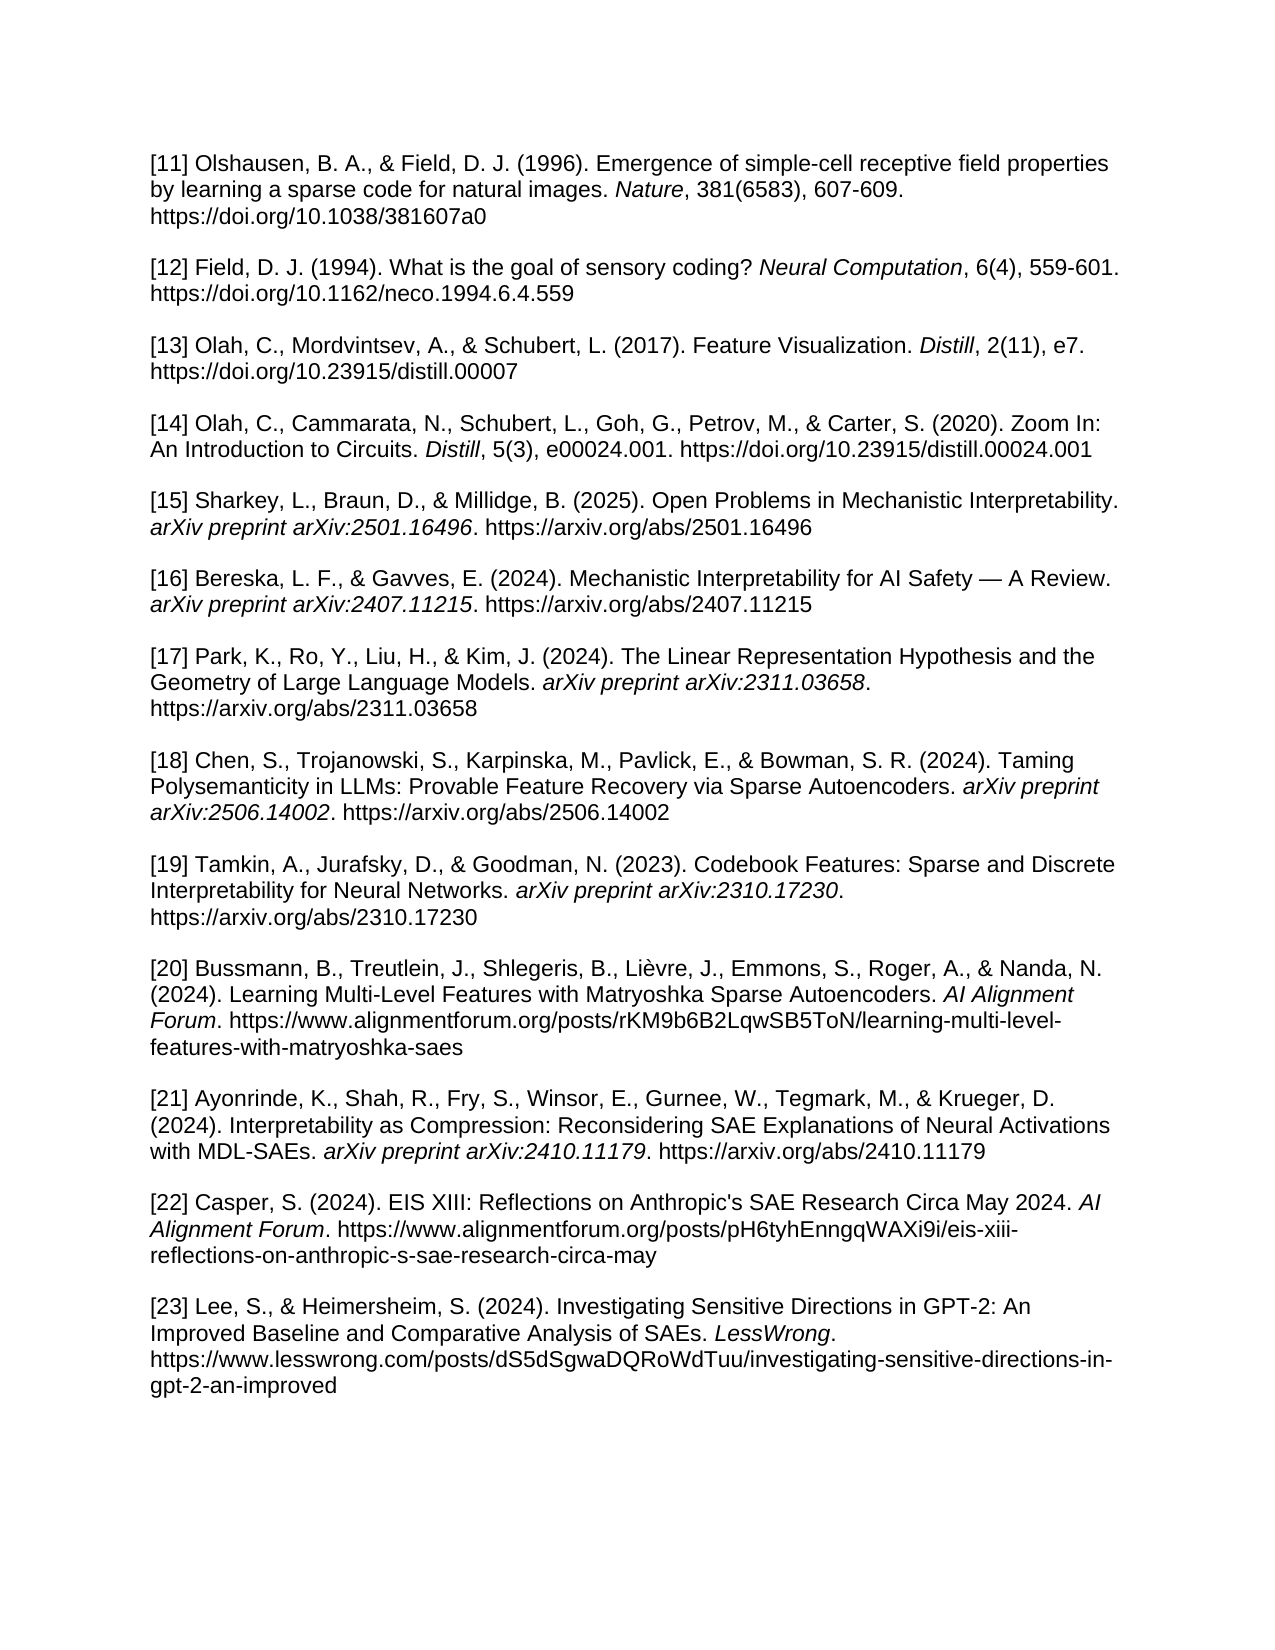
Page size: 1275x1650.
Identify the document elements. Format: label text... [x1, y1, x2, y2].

text [23] Lee, S., & Heimersheim, S. (2024). Investigating Sensitive Directions in GPT-2: An Improved Baseline and Comparative Analysis of SAEs. LessWrong. https://www.lesswrong.com/posts/dS5dSgwaDQRoWdTuu/investigating-sensitive-directions-in-gpt-2-an-improved [150, 1293, 1125, 1399]
text [22] Casper, S. (2024). EIS XIII: Reflections on Anthropic's SAE Research Circa May 2024. AI Alignment Forum. https://www.alignmentforum.org/posts/pH6tyhEnngqWAXi9i/eis-xiii-reflections-on-anthropic-s-sae-research-circa-may [150, 1189, 1125, 1268]
text [15] Sharkey, L., Braun, D., & Millidge, B. (2025). Open Problems in Mechanistic Interpretability. arXiv preprint arXiv:2501.16496. https://arxiv.org/abs/2501.16496 [150, 487, 1125, 540]
text [11] Olshausen, B. A., & Field, D. J. (1996). Emergence of simple-cell receptive field properties by learning a sparse code for natural images. Nature, 381(6583), 607-609. https://doi.org/10.1038/381607a0 [150, 150, 1125, 229]
text [16] Bereska, L. F., & Gavves, E. (2024). Mechanistic Interpretability for AI Safety — A Review. arXiv preprint arXiv:2407.11215. https://arxiv.org/abs/2407.11215 [150, 565, 1125, 618]
text [13] Olah, C., Mordvintsev, A., & Schubert, L. (2017). Feature Visualization. Distill, 2(11), e7. https://doi.org/10.23915/distill.00007 [150, 332, 1125, 384]
text [14] Olah, C., Cammarata, N., Schubert, L., Goh, G., Petrov, M., & Carter, S. (2020). Zoom In: An Introduction to Circuits. Distill, 5(3), e00024.001. https://doi.org/10.23915/distill.00024.001 [150, 409, 1125, 462]
text [12] Field, D. J. (1994). What is the goal of sensory coding? Neural Computation, 6(4), 559-601. https://doi.org/10.1162/neco.1994.6.4.559 [150, 254, 1125, 307]
text [21] Ayonrinde, K., Shah, R., Fry, S., Winsor, E., Gurnee, W., Tegmark, M., & Krueger, D. (2024). Interpretability as Compression: Reconsidering SAE Explanations of Neural Activations with MDL-SAEs. arXiv preprint arXiv:2410.11179. https://arxiv.org/abs/2410.11179 [150, 1085, 1125, 1164]
text [17] Park, K., Ro, Y., Liu, H., & Kim, J. (2024). The Linear Representation Hypothesis and the Geometry of Large Language Models. arXiv preprint arXiv:2311.03658. https://arxiv.org/abs/2311.03658 [150, 643, 1125, 722]
text [18] Chen, S., Trojanowski, S., Karpinska, M., Pavlick, E., & Bowman, S. R. (2024). Taming Polysemanticity in LLMs: Provable Feature Recovery via Sparse Autoencoders. arXiv preprint arXiv:2506.14002. https://arxiv.org/abs/2506.14002 [150, 747, 1125, 826]
text [19] Tamkin, A., Jurafsky, D., & Goodman, N. (2023). Codebook Features: Sparse and Discrete Interpretability for Neural Networks. arXiv preprint arXiv:2310.17230. https://arxiv.org/abs/2310.17230 [150, 851, 1125, 930]
text [20] Bussmann, B., Treutlein, J., Shlegeris, B., Lièvre, J., Emmons, S., Roger, A., & Nanda, N. (2024). Learning Multi-Level Features with Matryoshka Sparse Autoencoders. AI Alignment Forum. https://www.alignmentforum.org/posts/rKM9b6B2LqwSB5ToN/learning-multi-level-features-with-matryoshka-saes [150, 955, 1125, 1060]
